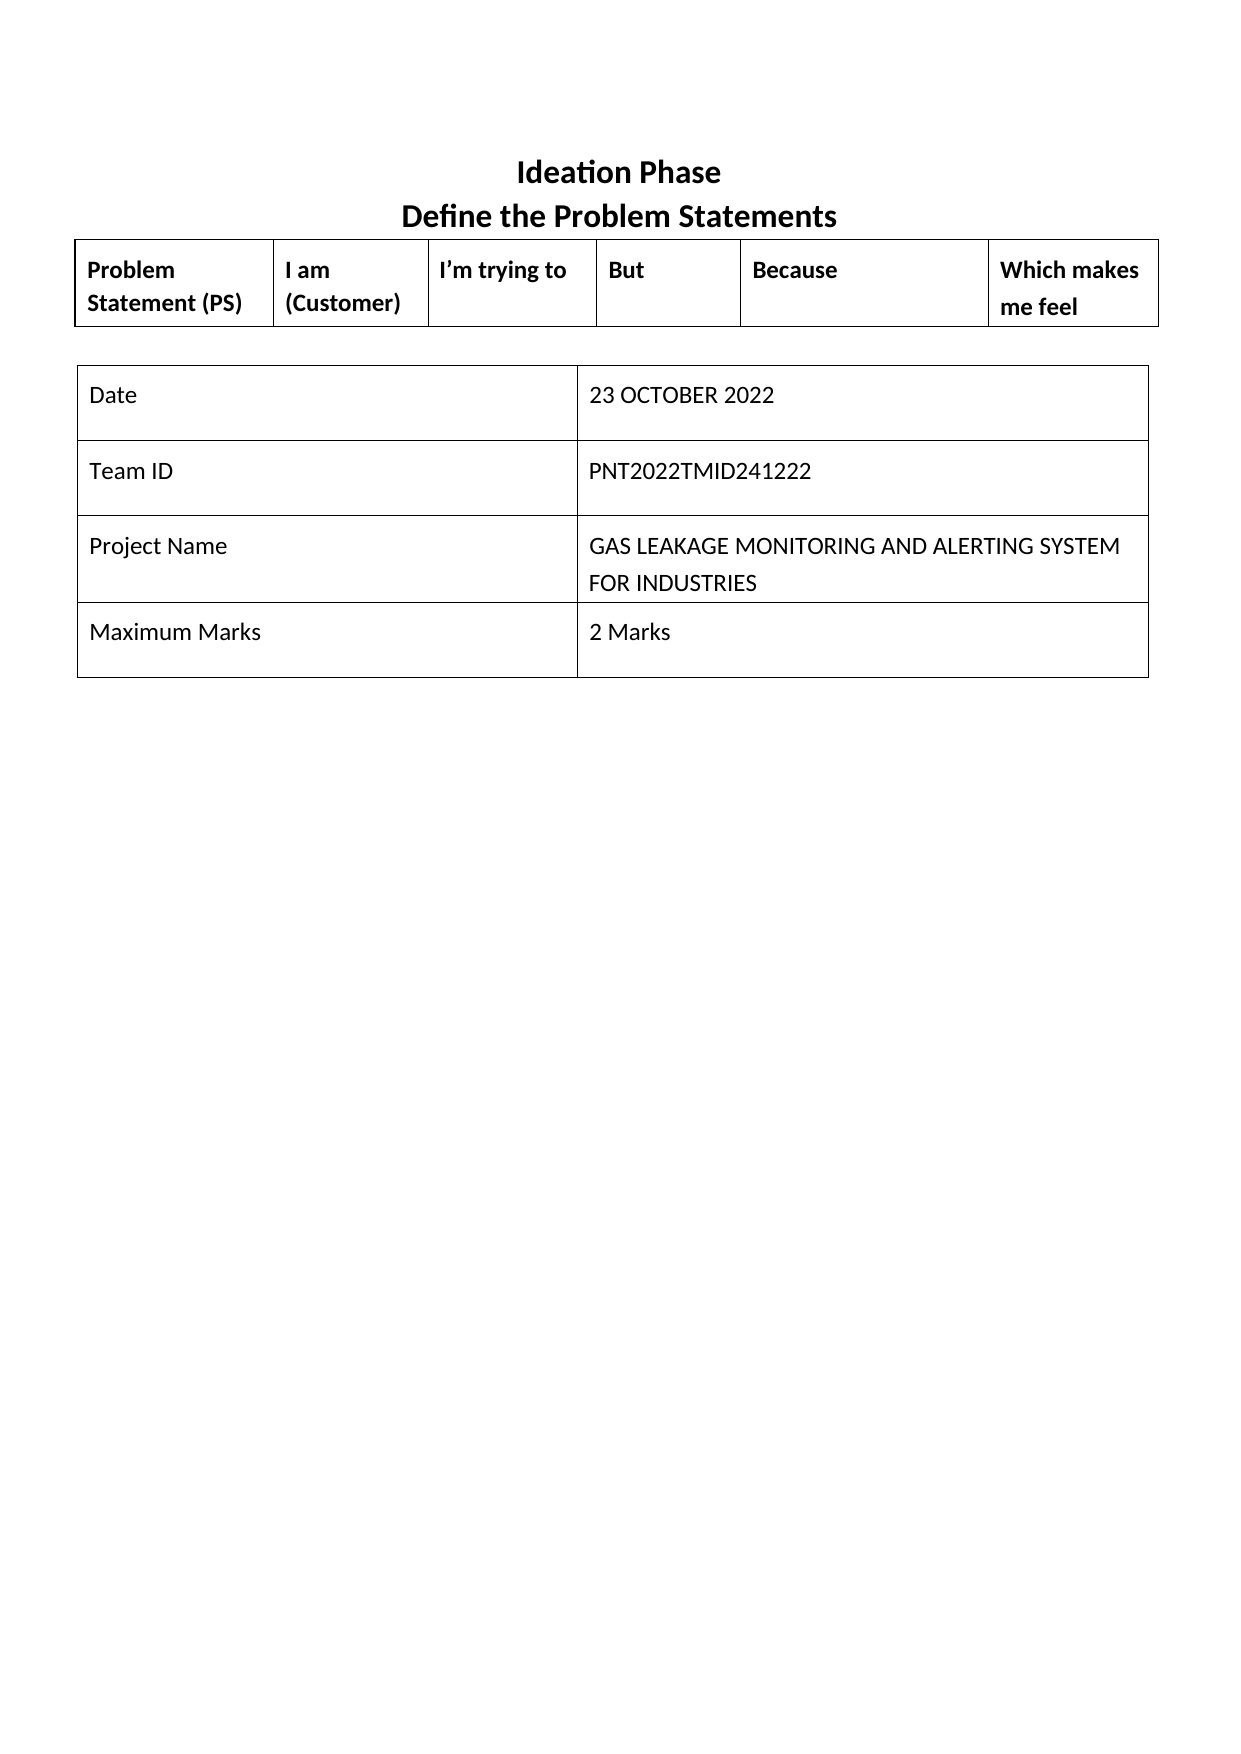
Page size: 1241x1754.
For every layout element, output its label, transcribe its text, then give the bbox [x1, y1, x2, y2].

table_cell Team ID [78, 441, 577, 515]
table_header Which makes me feel [989, 240, 1158, 326]
table_header I’m trying to [429, 240, 596, 326]
table_header Because [741, 240, 988, 326]
text Define the Problem Statements [75, 195, 837, 236]
table_cell Project Name [78, 516, 577, 602]
table_cell 2 Marks [578, 603, 1148, 677]
table_header 23 OCTOBER 2022 [578, 366, 1148, 440]
table_cell PNT2022TMID241222 [578, 441, 1148, 515]
table_header Date [78, 366, 577, 440]
table_header But [597, 240, 740, 326]
table_header Problem Statement (PS) [76, 240, 273, 326]
text Ideation Phase [516, 151, 1193, 192]
table_cell GAS LEAKAGE MONITORING AND ALERTING SYSTEM FOR INDUSTRIES [578, 516, 1148, 602]
table_cell Maximum Marks [78, 603, 577, 677]
table_header I am (Customer) [274, 240, 428, 326]
